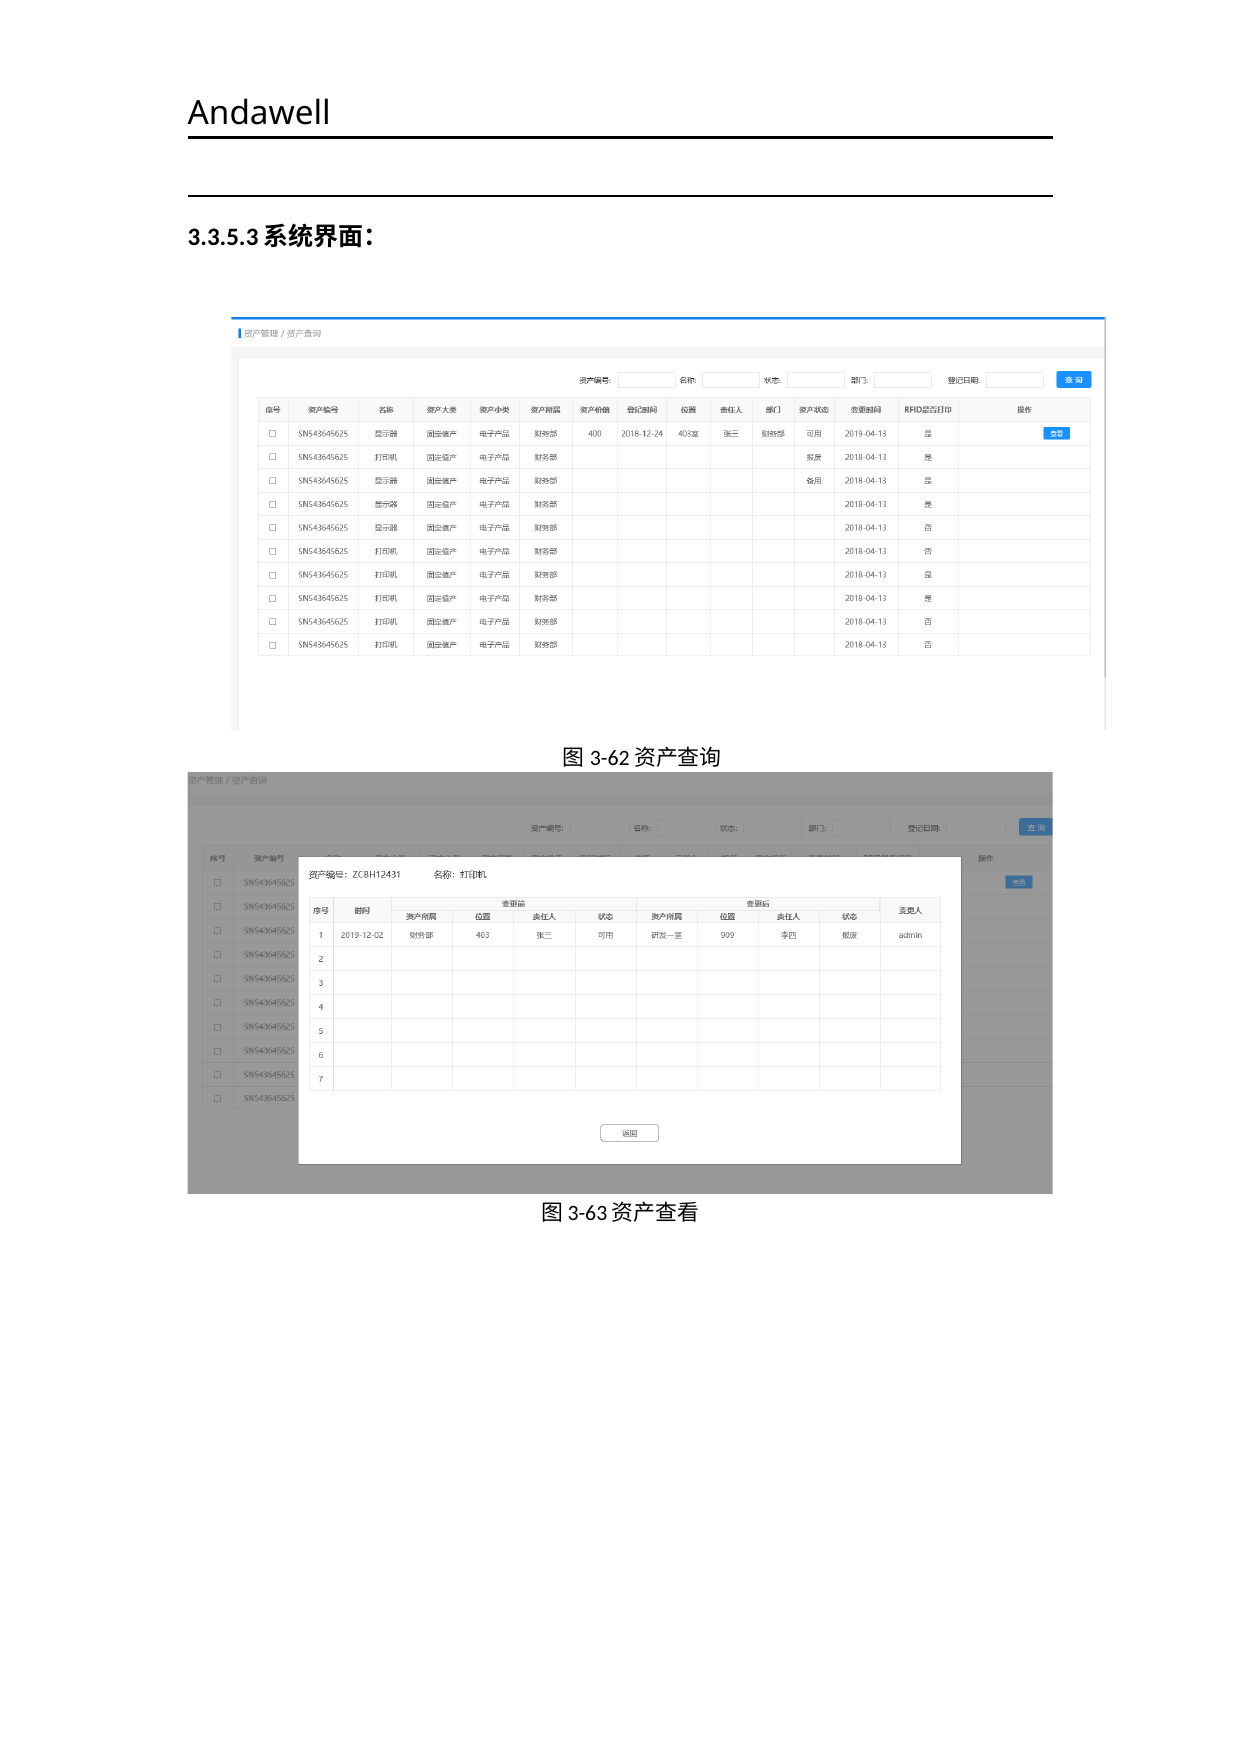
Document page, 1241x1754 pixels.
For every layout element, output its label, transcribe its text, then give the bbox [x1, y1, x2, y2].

picture [187, 772, 1053, 1194]
picture [231, 317, 1106, 730]
text 图 3-62资产查询 [187, 739, 1053, 772]
subtitle 3.3.5.3系统界面： [187, 202, 1053, 267]
text 图3-63资产查看 [187, 1194, 1053, 1227]
